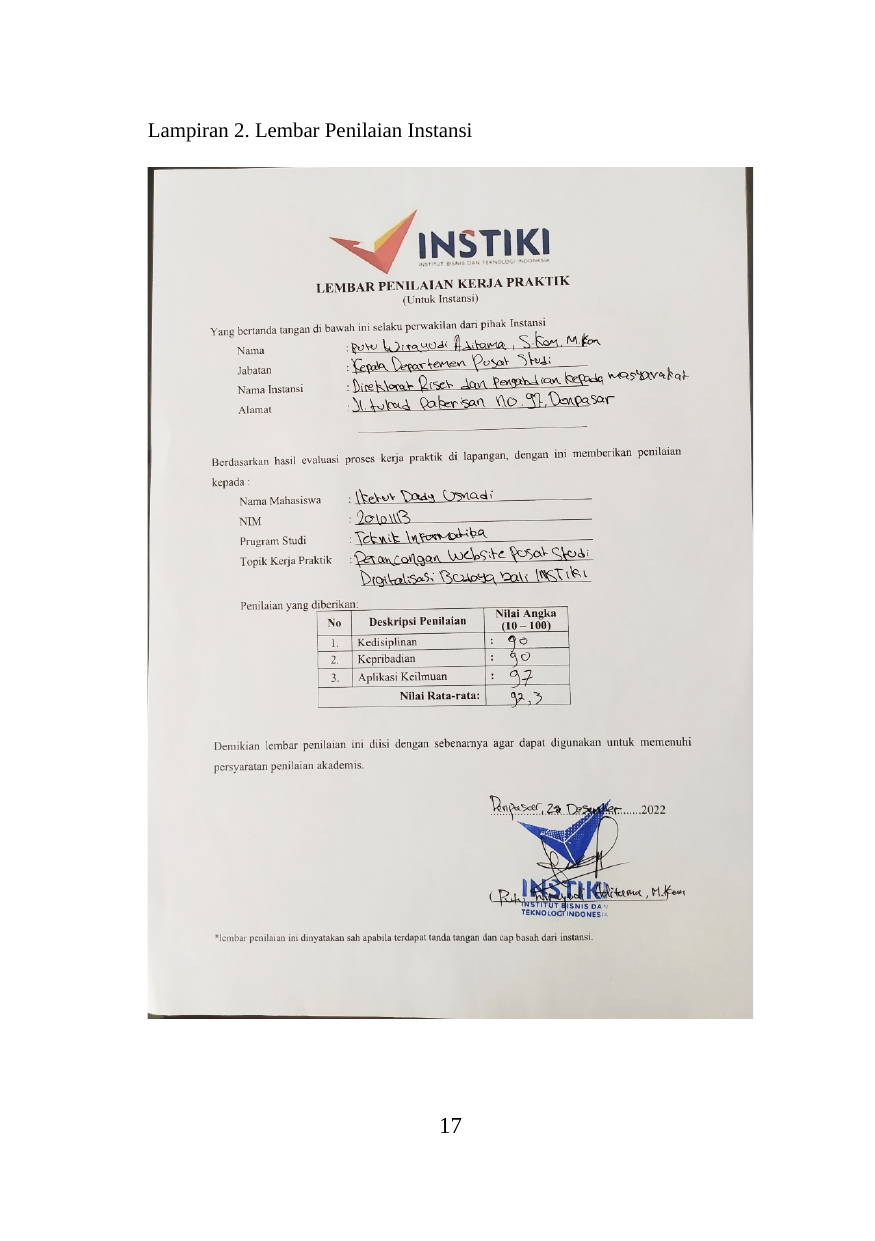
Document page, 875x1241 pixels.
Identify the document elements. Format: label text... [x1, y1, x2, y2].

text Lampiran 2. Lembar Penilaian Instansi [148, 118, 753, 142]
picture [147, 167, 754, 1019]
